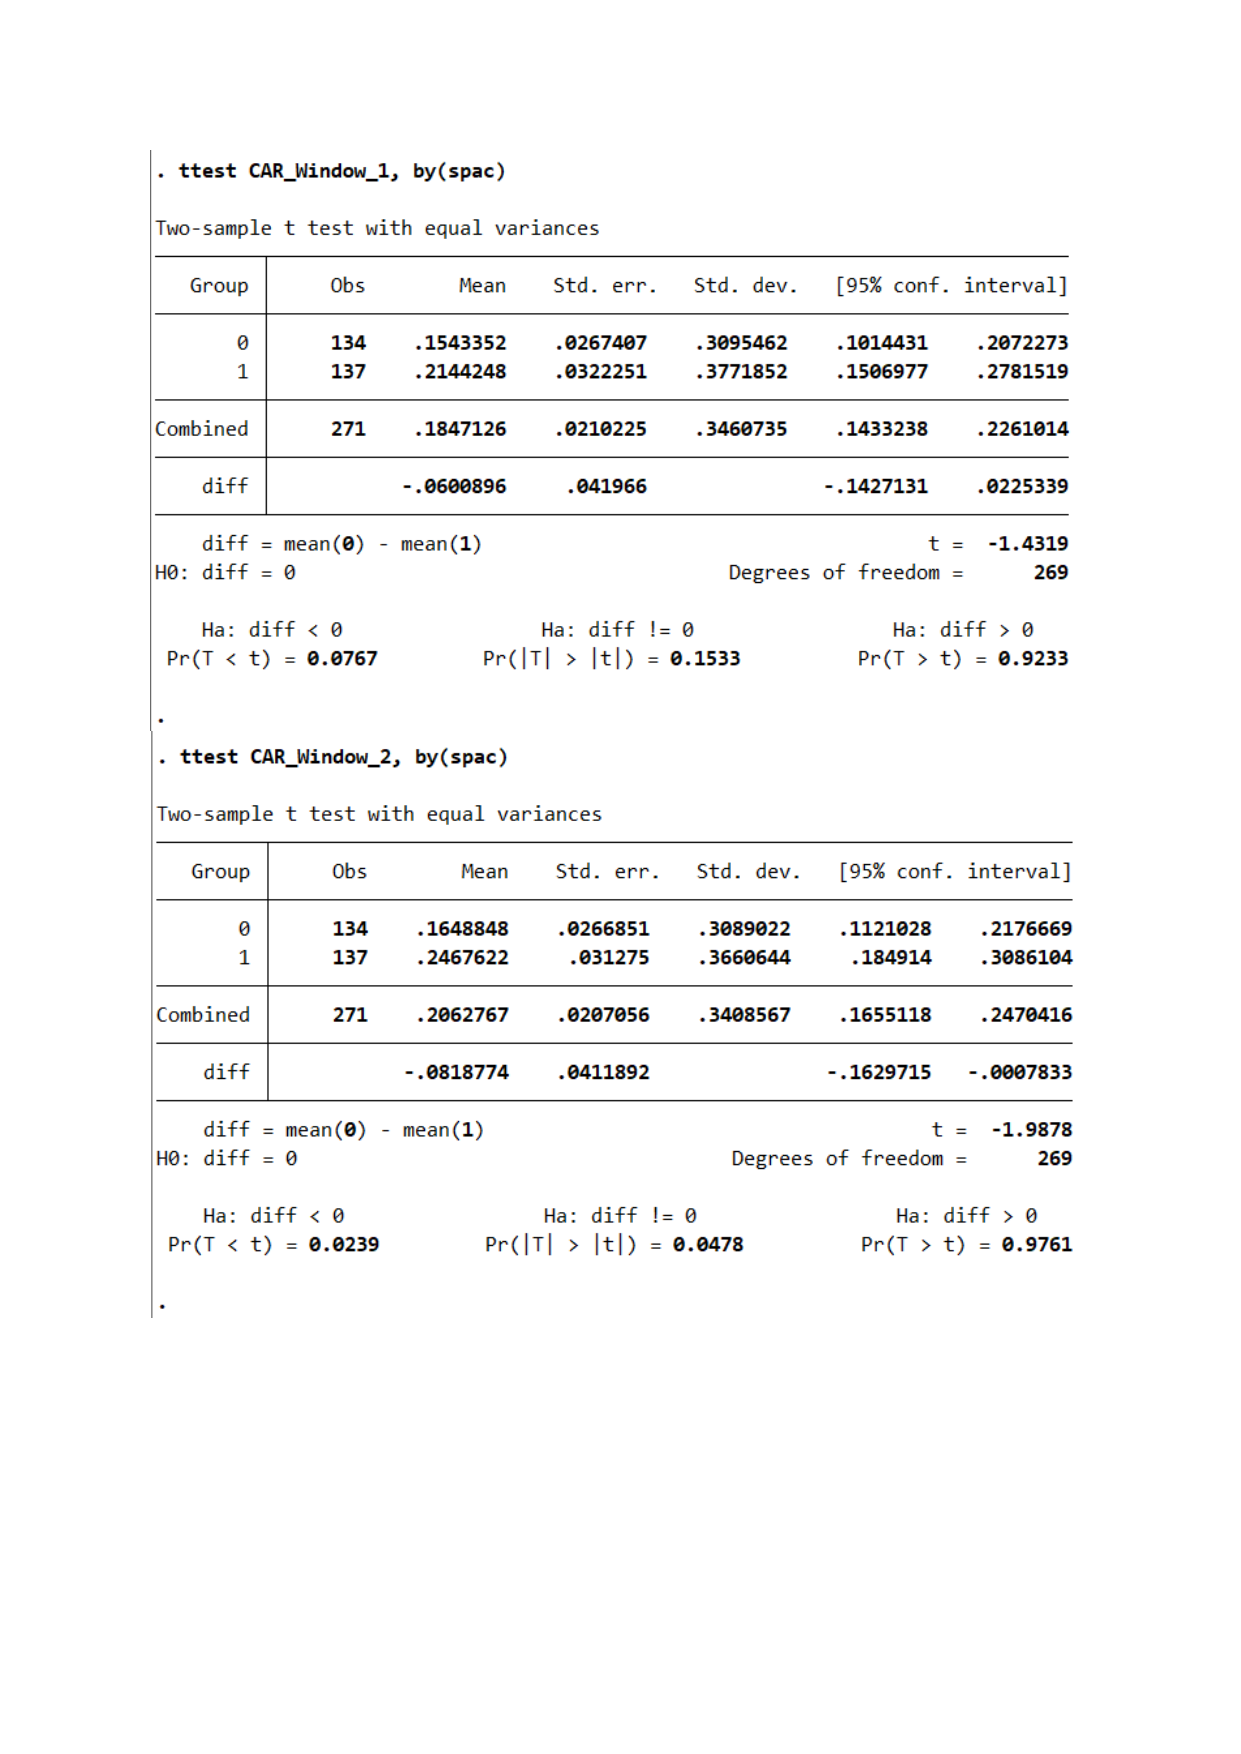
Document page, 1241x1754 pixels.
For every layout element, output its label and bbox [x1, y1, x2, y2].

picture [150, 150, 1091, 1318]
